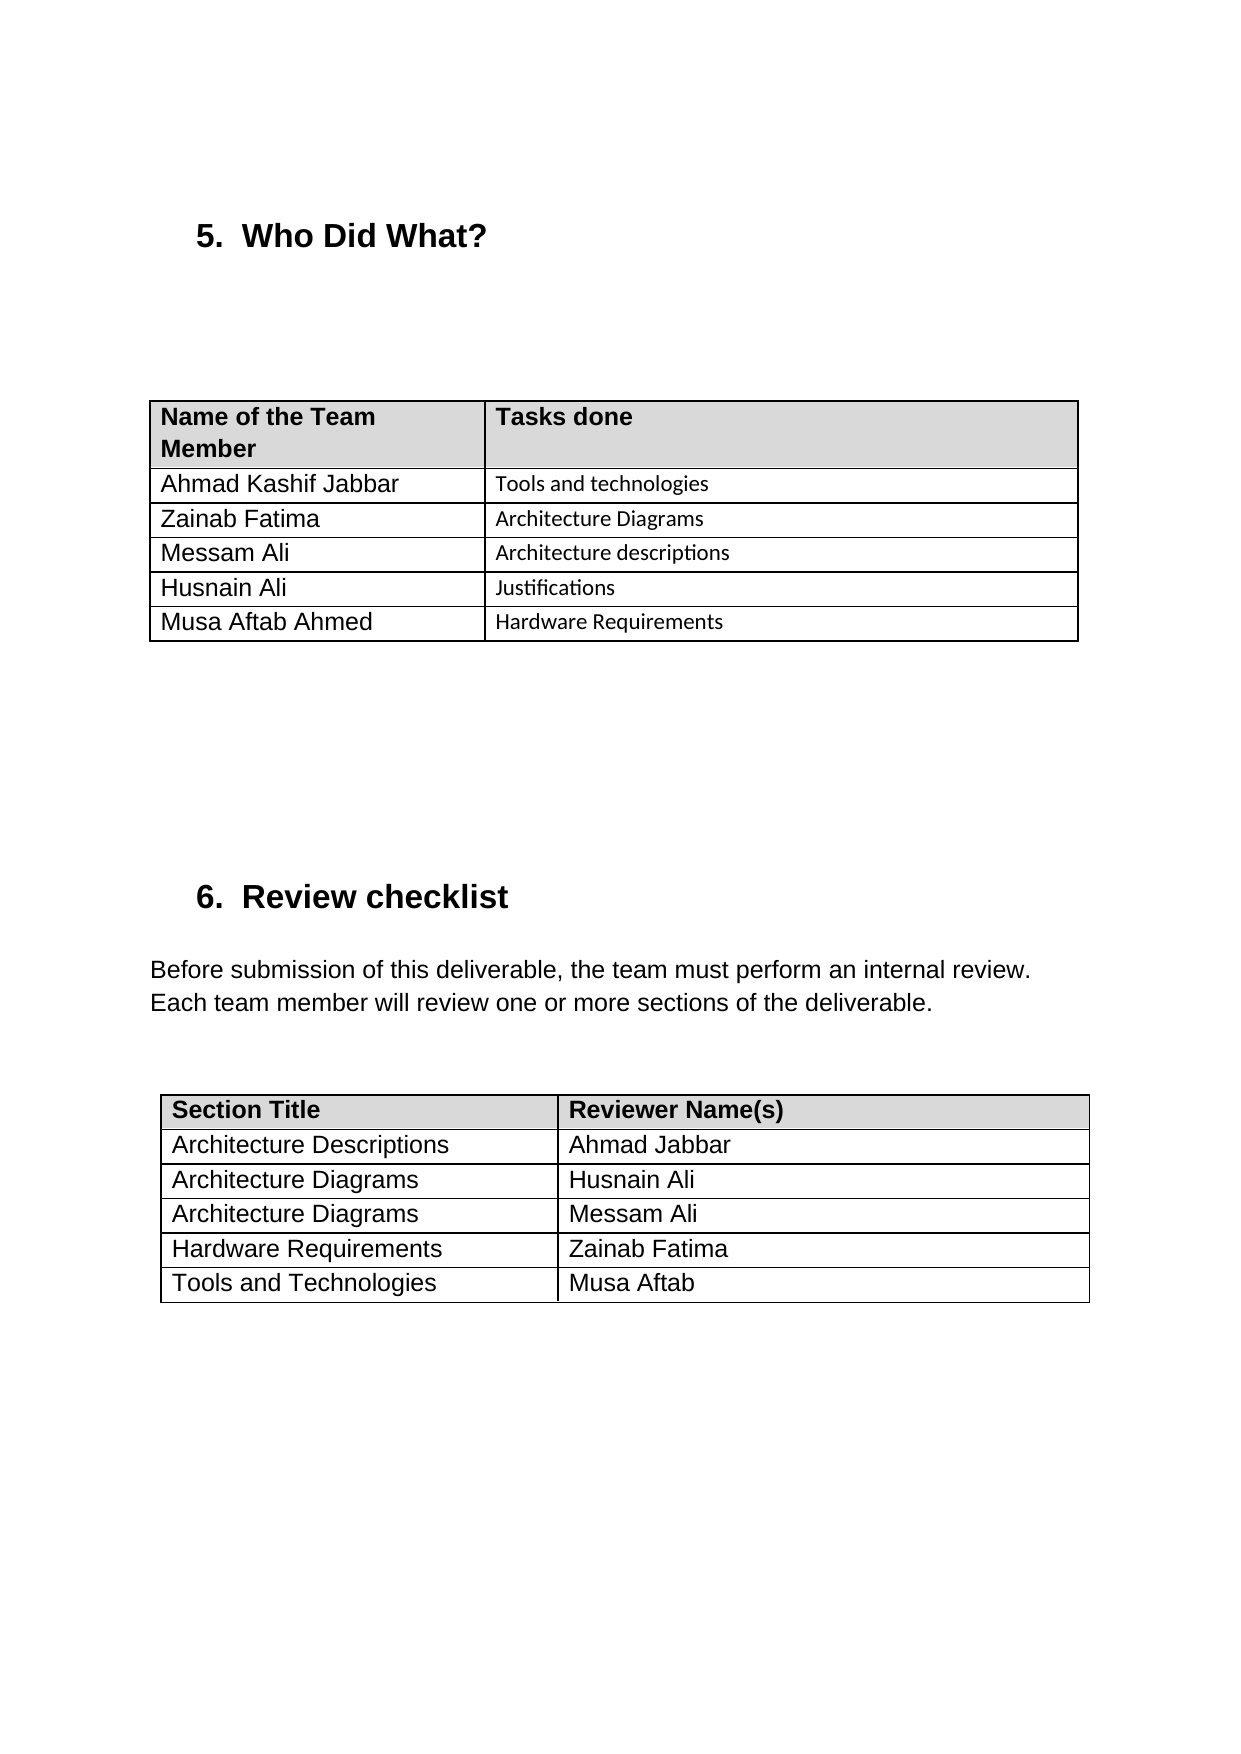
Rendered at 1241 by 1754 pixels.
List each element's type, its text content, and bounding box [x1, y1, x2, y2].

table_cell Ahmad Kashif Jabbar [151, 469, 484, 502]
table_cell Architecture descriptions [486, 538, 1077, 571]
table_cell Hardware Requirements [486, 607, 1077, 640]
table_cell Zainab Fatima [151, 504, 484, 537]
table_cell Husnain Ali [151, 573, 484, 606]
table_cell Justifications [486, 573, 1077, 606]
table_cell Musa Aftab Ahmed [151, 607, 484, 640]
table_cell Architecture Diagrams [162, 1165, 557, 1198]
table_cell Husnain Ali [559, 1165, 1089, 1198]
table_cell Ahmad Jabbar [559, 1130, 1089, 1163]
table_cell Messam Ali [151, 538, 484, 571]
text 5. Who Did What? [196, 216, 1090, 254]
text Before submission of this deliverable, the team must perform an internal review. Each team member will review one or more sections of the deliverable. [150, 954, 1090, 1016]
table_cell Zainab Fatima [559, 1234, 1089, 1267]
table_cell Hardware Requirements [162, 1234, 557, 1267]
table_cell Musa Aftab [559, 1268, 1089, 1301]
table_cell Architecture Diagrams [162, 1199, 557, 1232]
table_cell Tools and Technologies [162, 1268, 557, 1301]
table_header Tasks done [486, 402, 1077, 467]
table_header Section Title [162, 1096, 557, 1128]
table_cell Messam Ali [559, 1199, 1089, 1232]
table_cell Architecture Descriptions [162, 1130, 557, 1163]
table_header Reviewer Name(s) [559, 1096, 1089, 1128]
table_cell Architecture Diagrams [486, 504, 1077, 537]
text 6. Review checklist [196, 877, 1090, 915]
table_cell Tools and technologies [486, 469, 1077, 502]
table_header Name of the Team Member [151, 402, 484, 467]
